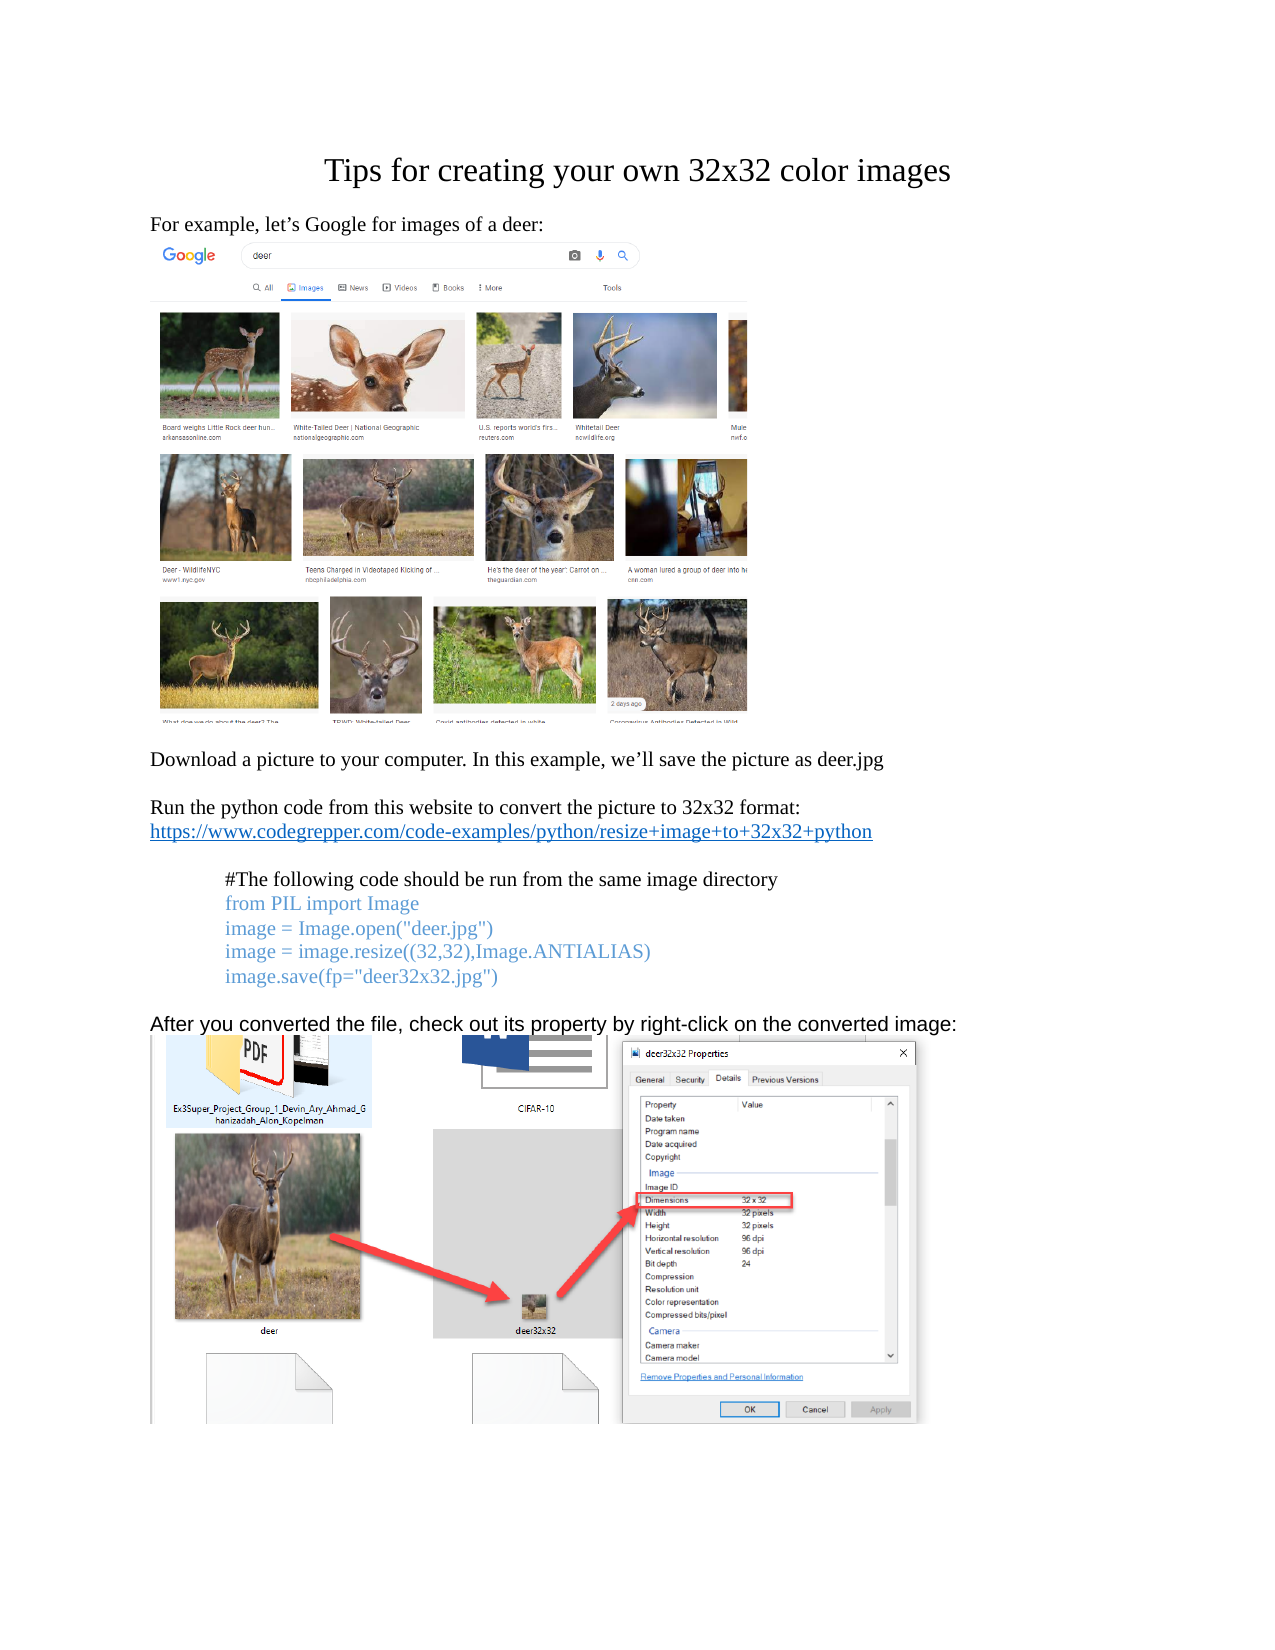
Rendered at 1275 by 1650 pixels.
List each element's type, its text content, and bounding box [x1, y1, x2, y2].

text image = image.resize((32,32),Image.ANTIALIAS) [225, 939, 1125, 963]
text image = Image.open("deer.jpg") [225, 915, 1125, 939]
text image.save(fp="deer32x32.jpg") [225, 963, 1125, 988]
text #The following code should be run from the same image directory [150, 867, 1125, 891]
text from PIL import Image [225, 891, 1125, 915]
picture [150, 236, 748, 723]
text Run the python code from this website to convert the picture to 32x32 format: [150, 795, 1125, 819]
picture [150, 1035, 932, 1424]
text For example, let’s Google for images of a deer: [150, 212, 1125, 236]
text https://www.codegrepper.com/code-examples/python/resize+image+to+32x32+python [150, 819, 1125, 843]
text After you converted the file, check out its property by right-click on the converted image: [150, 1012, 1125, 1036]
text Download a picture to your computer. In this example, we’ll save the picture as deer.jpg [150, 747, 1125, 771]
subtitle Tips for creating your own 32x32 color images [150, 150, 1125, 188]
